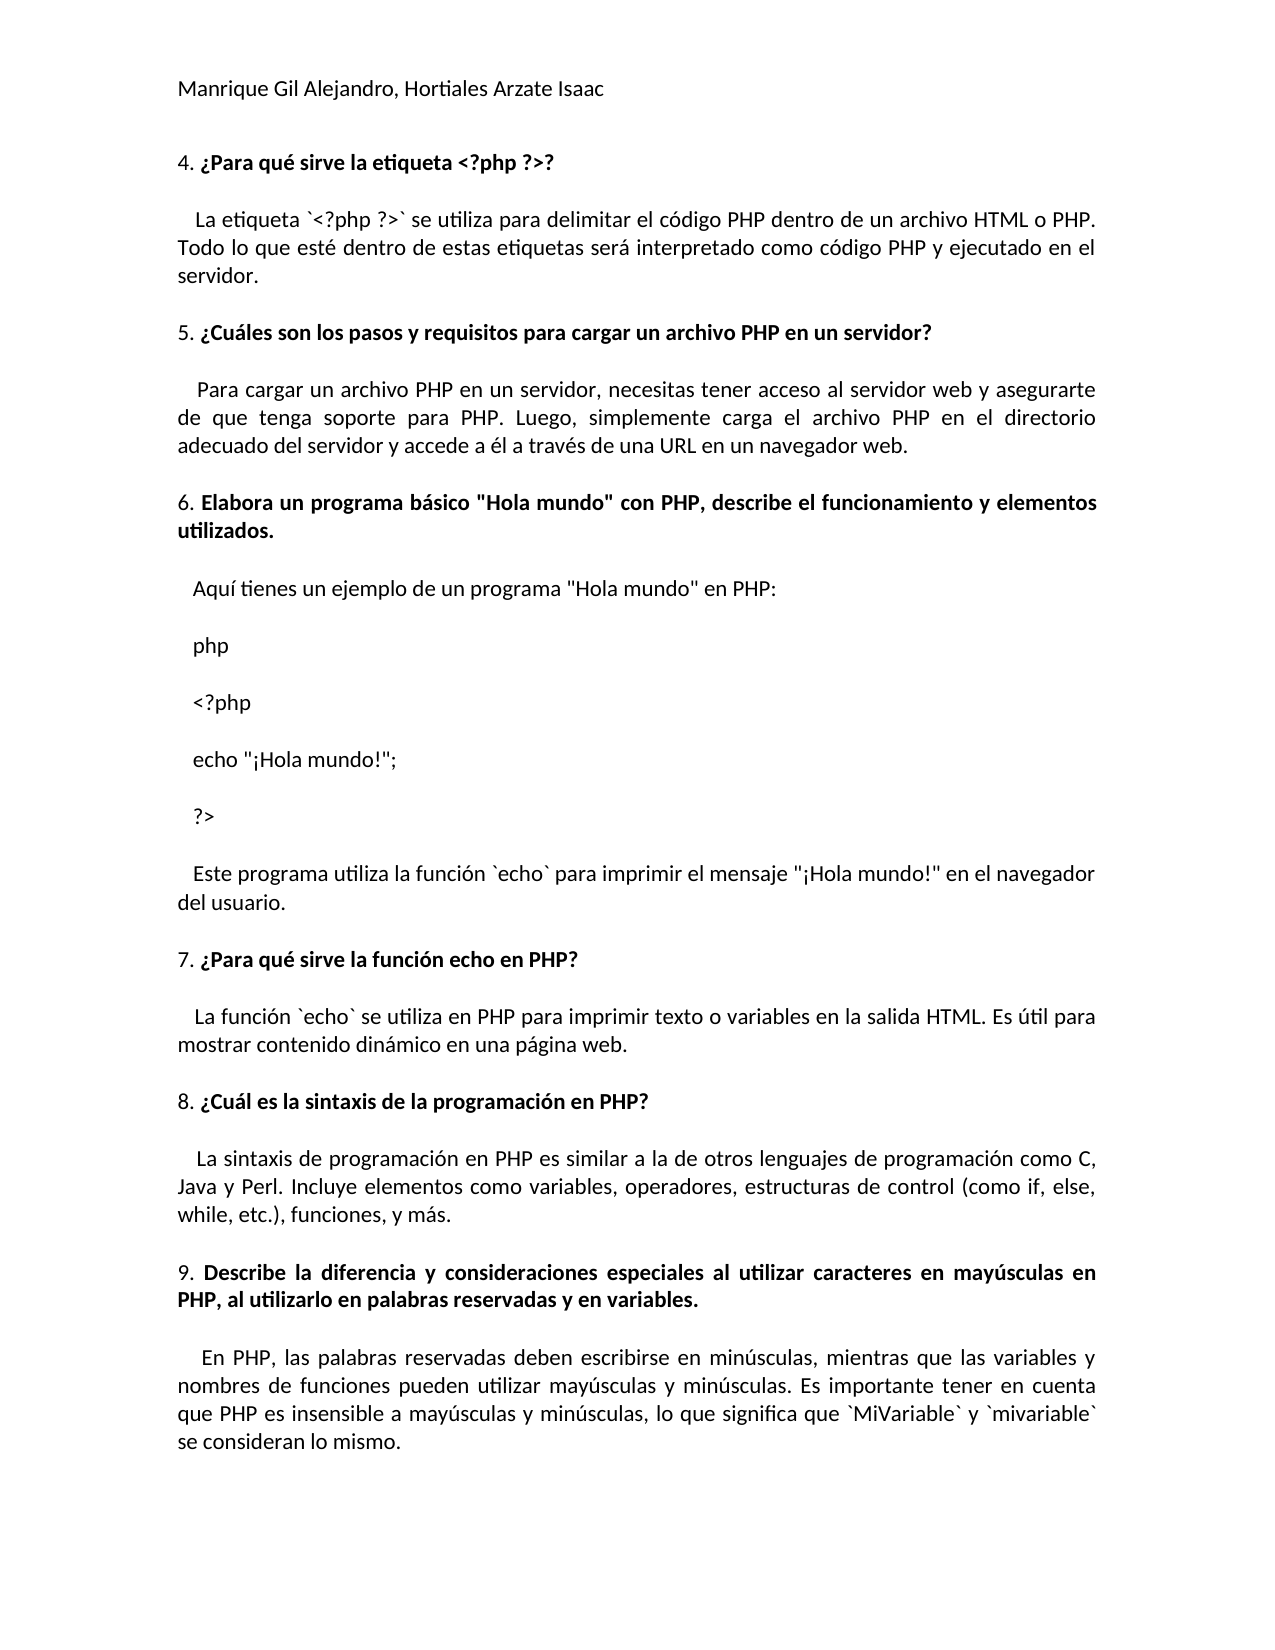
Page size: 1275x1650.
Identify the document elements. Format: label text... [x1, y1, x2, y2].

text La función `echo` se utiliza en PHP para imprimir texto o variables en la salida HTML. Es útil para mostrar contenido dinámico en una página web. [177, 1002, 1098, 1058]
text echo "¡Hola mundo!"; [177, 745, 1098, 773]
text <?php [177, 688, 1098, 716]
text 9. Describe la diferencia y consideraciones especiales al utilizar caracteres en mayúsculas en PHP, al utilizarlo en palabras reservadas y en variables. [177, 1258, 1098, 1314]
text php [177, 631, 1098, 659]
text ?> [177, 802, 1098, 830]
text 4. ¿Para qué sirve la etiqueta <?php ?>? [177, 148, 1098, 176]
text Para cargar un archivo PHP en un servidor, necesitas tener acceso al servidor web y asegurarte de que tenga soporte para PHP. Luego, simplemente carga el archivo PHP en el directorio adecuado del servidor y accede a él a través de una URL en un navegador web. [177, 375, 1098, 459]
text La etiqueta `<?php ?>` se utiliza para delimitar el código PHP dentro de un archivo HTML o PHP. Todo lo que esté dentro de estas etiquetas será interpretado como código PHP y ejecutado en el servidor. [177, 205, 1098, 289]
text En PHP, las palabras reservadas deben escribirse en minúsculas, mientras que las variables y nombres de funciones pueden utilizar mayúsculas y minúsculas. Es importante tener en cuenta que PHP es insensible a mayúsculas y minúsculas, lo que significa que `MiVariable` y `mivariable` se consideran lo mismo. [177, 1343, 1098, 1455]
text 8. ¿Cuál es la sintaxis de la programación en PHP? [177, 1087, 1098, 1115]
text 5. ¿Cuáles son los pasos y requisitos para cargar un archivo PHP en un servidor? [177, 318, 1098, 346]
text 6. Elabora un programa básico "Hola mundo" con PHP, describe el funcionamiento y elementos utilizados. [177, 488, 1098, 544]
text Aquí tienes un ejemplo de un programa "Hola mundo" en PHP: [177, 574, 1098, 602]
text La sintaxis de programación en PHP es similar a la de otros lenguajes de programación como C, Java y Perl. Incluye elementos como variables, operadores, estructuras de control (como if, else, while, etc.), funciones, y más. [177, 1144, 1098, 1228]
text 7. ¿Para qué sirve la función echo en PHP? [177, 945, 1098, 973]
text Este programa utiliza la función `echo` para imprimir el mensaje "¡Hola mundo!" en el navegador del usuario. [177, 859, 1098, 916]
